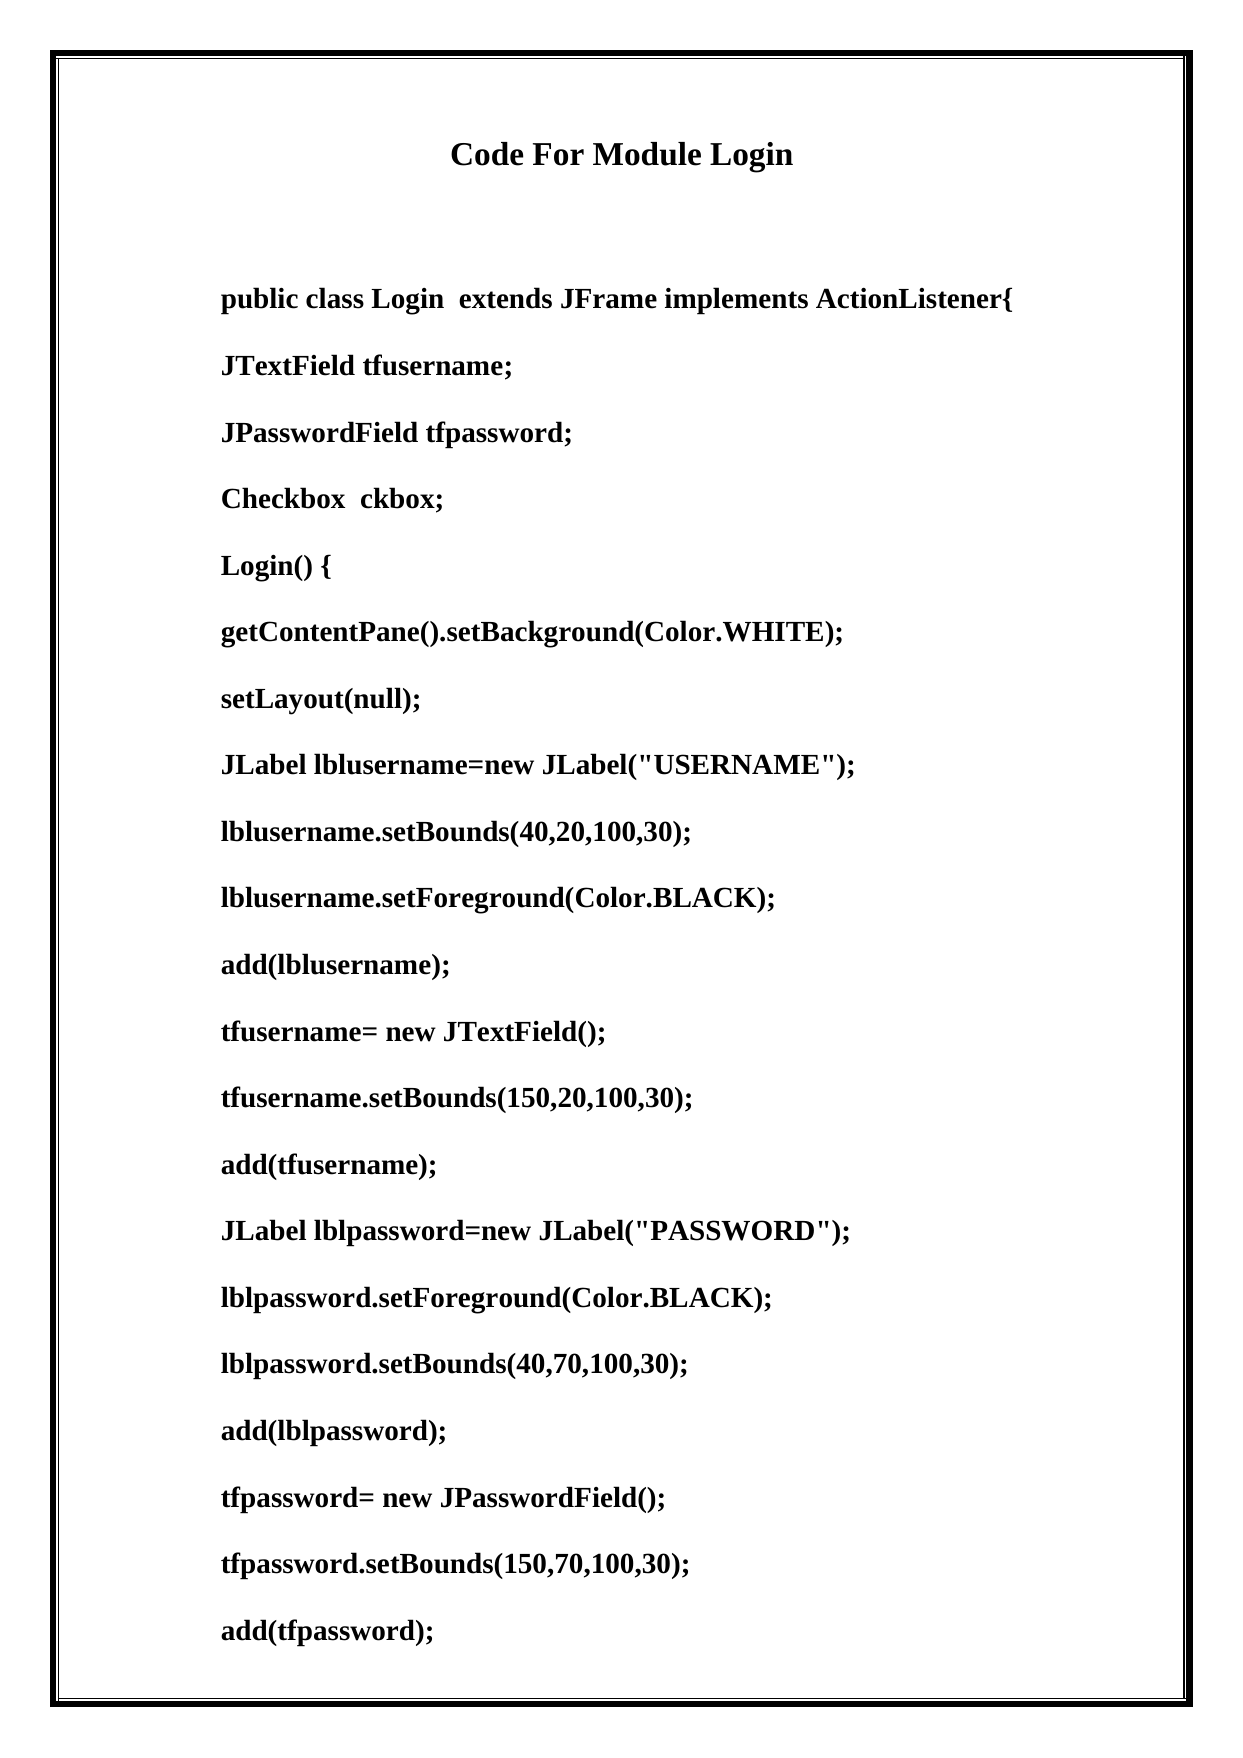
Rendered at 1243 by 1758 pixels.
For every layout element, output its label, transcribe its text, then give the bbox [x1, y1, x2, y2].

text getContentPane().setBackground(Color.WHITE); [221, 614, 1091, 648]
text add(tfusername); [221, 1147, 1091, 1180]
text tfpassword.setBounds(150,70,100,30); [221, 1546, 1091, 1580]
text public class Login extends JFrame implements ActionListener{ [221, 282, 1091, 315]
text JLabel lblusername=new JLabel("USERNAME"); [221, 747, 1091, 781]
text lblusername.setBounds(40,20,100,30); [221, 814, 1091, 848]
text Login() { [221, 548, 1091, 581]
text tfusername.setBounds(150,20,100,30); [221, 1080, 1091, 1114]
text lblusername.setForeground(Color.BLACK); [221, 881, 1091, 914]
text add(lblpassword); [221, 1413, 1091, 1447]
text JPasswordField tfpassword; [221, 415, 1091, 448]
text setLayout(null); [221, 681, 1091, 714]
text lblpassword.setForeground(Color.BLACK); [221, 1280, 1091, 1313]
text Code For Module Login [75, 134, 1091, 173]
text add(tfpassword); [221, 1613, 1091, 1646]
text tfpassword= new JPasswordField(); [221, 1480, 1091, 1513]
text JTextField tfusername; [221, 348, 1091, 382]
text tfusername= new JTextField(); [221, 1014, 1091, 1047]
text lblpassword.setBounds(40,70,100,30); [221, 1347, 1091, 1380]
text add(lblusername); [221, 947, 1091, 981]
text JLabel lblpassword=new JLabel("PASSWORD"); [221, 1213, 1091, 1247]
text Checkbox ckbox; [221, 481, 1091, 515]
